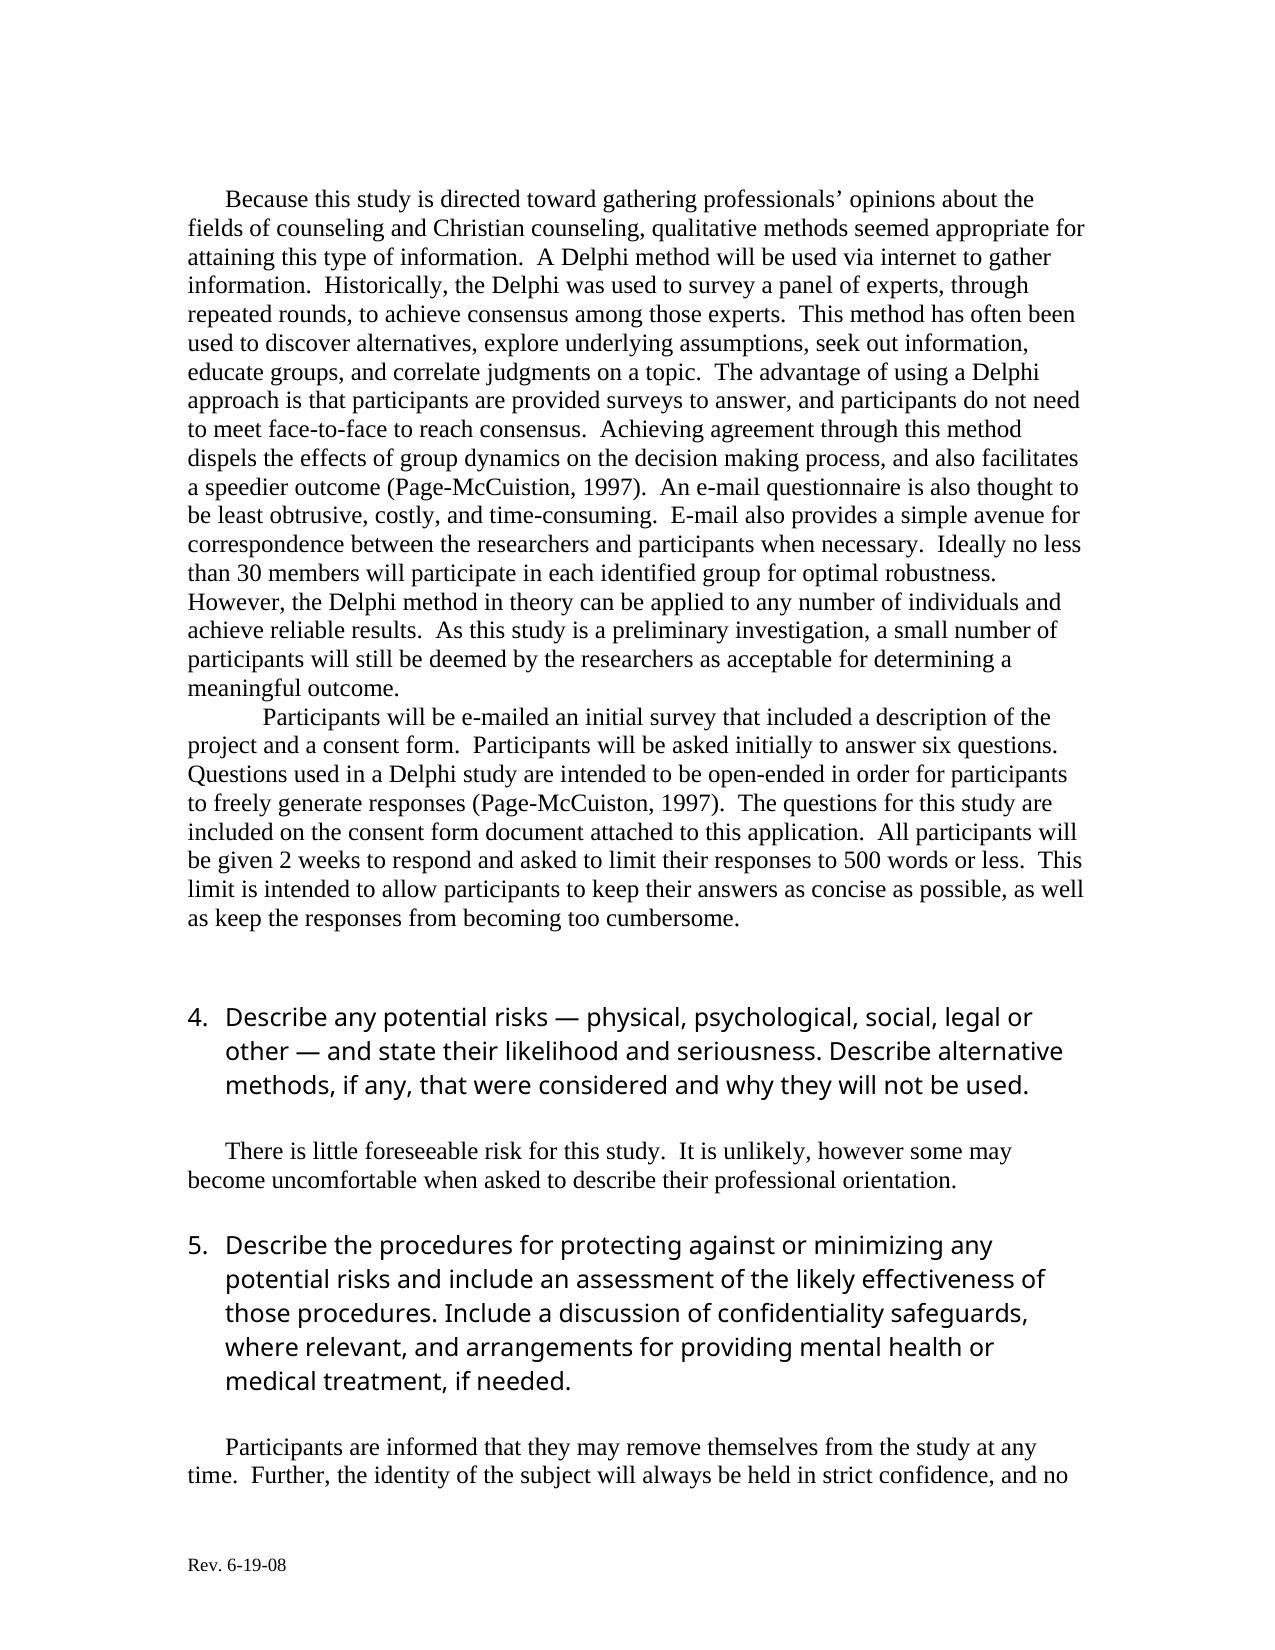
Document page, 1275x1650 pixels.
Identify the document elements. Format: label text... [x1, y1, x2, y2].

text There is little foreseeable risk for this study. It is unlikely, however some may become uncomfortable when asked to describe their professional orientation. [187, 1136, 1087, 1193]
list Describe the procedures for protecting against or minimizing any potential risks and include an assessment of the likely effectiveness of those procedures. Include a discussion of confidentiality safeguards, where relevant, and arrangements for providing mental health or medical treatment, if needed. [187, 1227, 1087, 1398]
text Participants will be e-mailed an initial survey that included a description of the project and a consent form. Participants will be asked initially to answer six questions. Questions used in a study are intended to be open-ended in order for participants to freely generate responses (Page-McCuiston, 1997). The questions for this study are included on the consent form document attached to this application. All participants will be given 2 weeks to respond and asked to limit their responses to 500 words or less. This limit is intended to allow participants to keep their answers as concise as possible, as well as keep the responses from becoming too cumbersome. [187, 702, 1087, 932]
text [187, 1432, 1087, 1489]
text Because this study is directed toward gathering professionals’ opinions about the fields of counseling and Christian counseling, qualitative methods seemed appropriate for attaining this type of information. A method will be used via internet to gather information. Historically, the was used to survey a panel of experts, through repeated rounds, to achieve consensus among those experts. This method has often been used to discover alternatives, explore underlying assumptions, seek out information, educate groups, and correlate judgments on a topic. The advantage of using a approach is that participants are provided surveys to answer, and participants do not need to meet face-to-face to reach consensus. Achieving agreement through this method dispels the effects of group dynamics on the decision making process, and also facilitates a speedier outcome (Page-McCuistion, 1997). An e-mail questionnaire is also thought to be least obtrusive, costly, and time-consuming. E-mail also provides a simple avenue for correspondence between the researchers and participants when necessary. Ideally no less than 30 members will participate in each identified group for optimal robustness. However, the method in theory can be applied to any number of individuals and achieve reliable results. As this study is a preliminary investigation, a small number of participants will still be deemed by the researchers as acceptable for determining a meaningful outcome. [187, 184, 1087, 702]
list Describe any potential risks — physical, psychological, social, legal or other — and state their likelihood and seriousness. Describe alternative methods, if any, that were considered and why they will not be used. [187, 1000, 1087, 1102]
